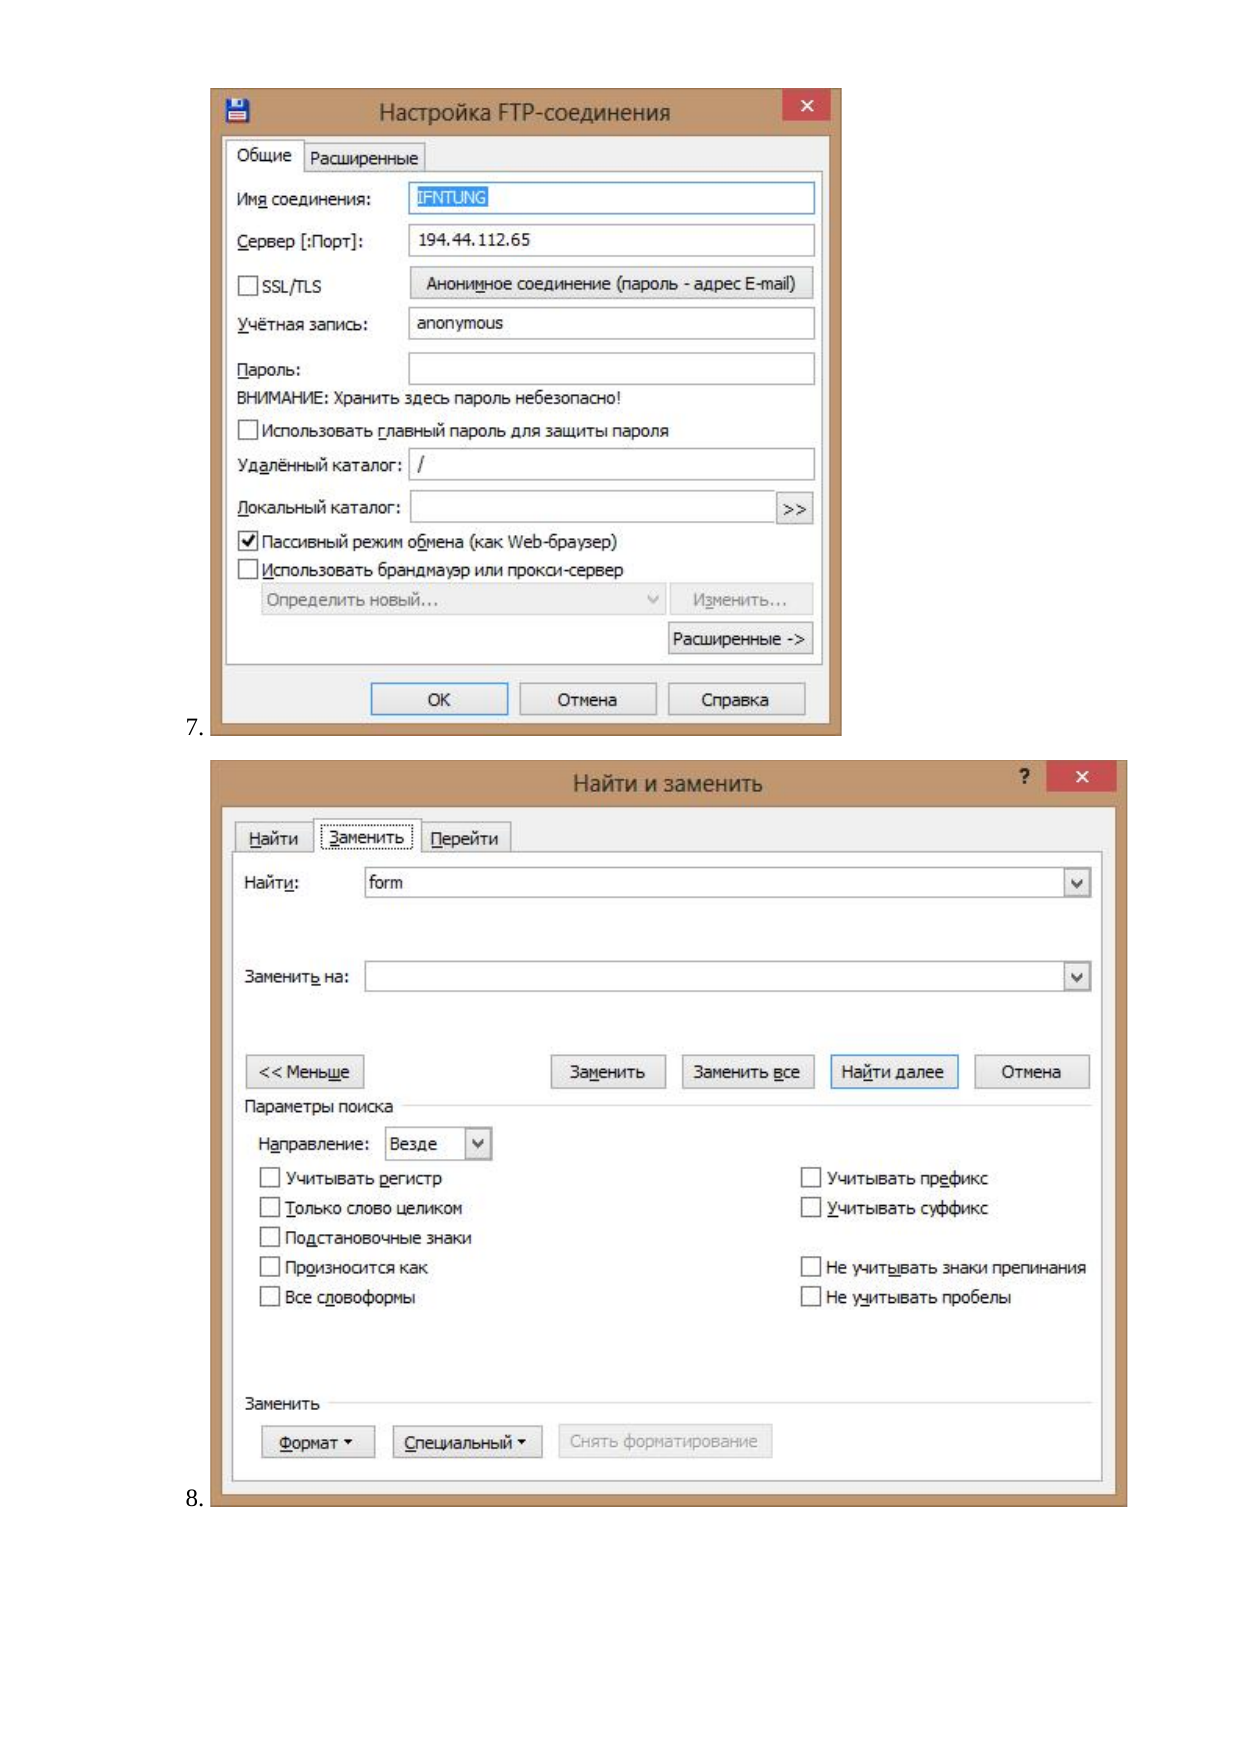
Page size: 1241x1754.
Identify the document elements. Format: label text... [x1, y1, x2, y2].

picture [210, 760, 1128, 1507]
picture [210, 88, 842, 736]
